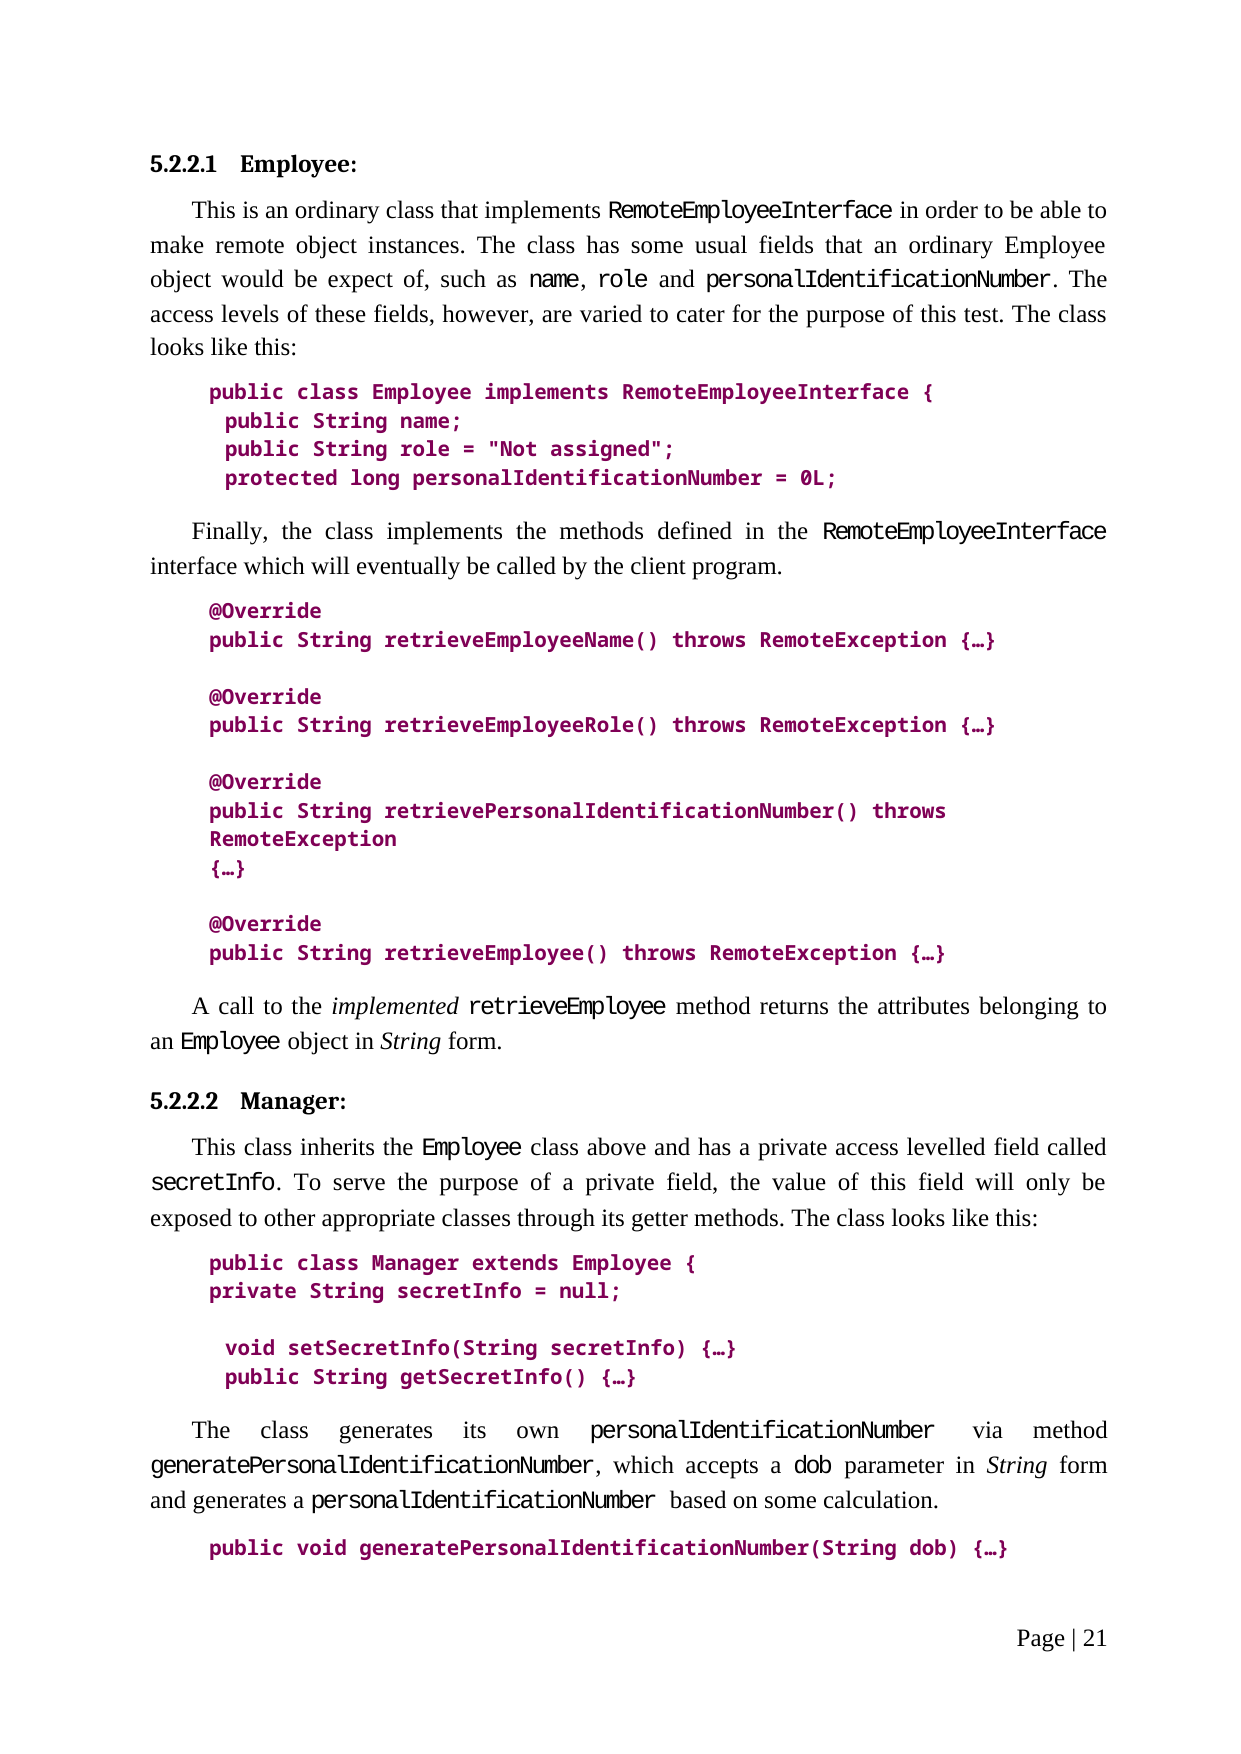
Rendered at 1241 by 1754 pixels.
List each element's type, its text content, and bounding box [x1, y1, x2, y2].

text public class Manager extends Employee { [209, 1248, 1107, 1277]
text Finally, the class implements the methods defined in the RemoteEmployeeInterface interface which will eventually be called by the client program. [150, 516, 1107, 580]
subtitle Manager: [150, 1087, 1107, 1116]
text public void generatePersonalIdentificationNumber(String dob) {…} [209, 1533, 1107, 1562]
text public String name; [209, 406, 1107, 434]
text This is an ordinary class that implements RemoteEmployeeInterface in order to be able to make remote object instances. The class has some usual fields that an ordinary Employee object would be expect of, such as name, role and personalIdentificationNumber. The access levels of these fields, however, are varied to cater for the purpose of this test. The class looks like this: [150, 196, 1107, 361]
text public String retrievePersonalIdentificationNumber() throws RemoteException [209, 796, 1107, 853]
text @Override [209, 682, 1107, 710]
text private String secretInfo = null; [209, 1277, 1107, 1305]
text public class Employee implements RemoteEmployeeInterface { [209, 377, 1107, 406]
text {…} [209, 853, 1107, 881]
text This class inherits the Employee class above and has a private access levelled field called secretInfo. To serve the purpose of a private field, the value of this field will only be exposed to other appropriate classes through its getter methods. The class looks like this: [150, 1132, 1107, 1231]
text @Override [209, 909, 1107, 938]
text public String retrieveEmployeeName() throws RemoteException {…} [209, 625, 1107, 653]
text A call to the implemented retrieveEmployee method returns the attributes belonging to an Employee object in String form. [150, 991, 1107, 1057]
text public String role = "Not assigned"; [209, 434, 1107, 463]
subtitle Employee: [150, 150, 1107, 179]
text public String retrieveEmployee() throws RemoteException {…} [209, 938, 1107, 966]
text @Override [209, 767, 1107, 796]
text public String retrieveEmployeeRole() throws RemoteException {…} [209, 710, 1107, 739]
text The class generates its own personalIdentificationNumber via method generatePersonalIdentificationNumber, which accepts a dob parameter in String form and generates a personalIdentificationNumber based on some calculation. [150, 1415, 1107, 1516]
text protected long personalIdentificationNumber = 0L; [209, 463, 1107, 491]
text void setSecretInfo(String secretInfo) {…} [209, 1333, 1107, 1362]
text public String getSecretInfo() {…} [209, 1362, 1107, 1390]
text @Override [209, 597, 1107, 625]
